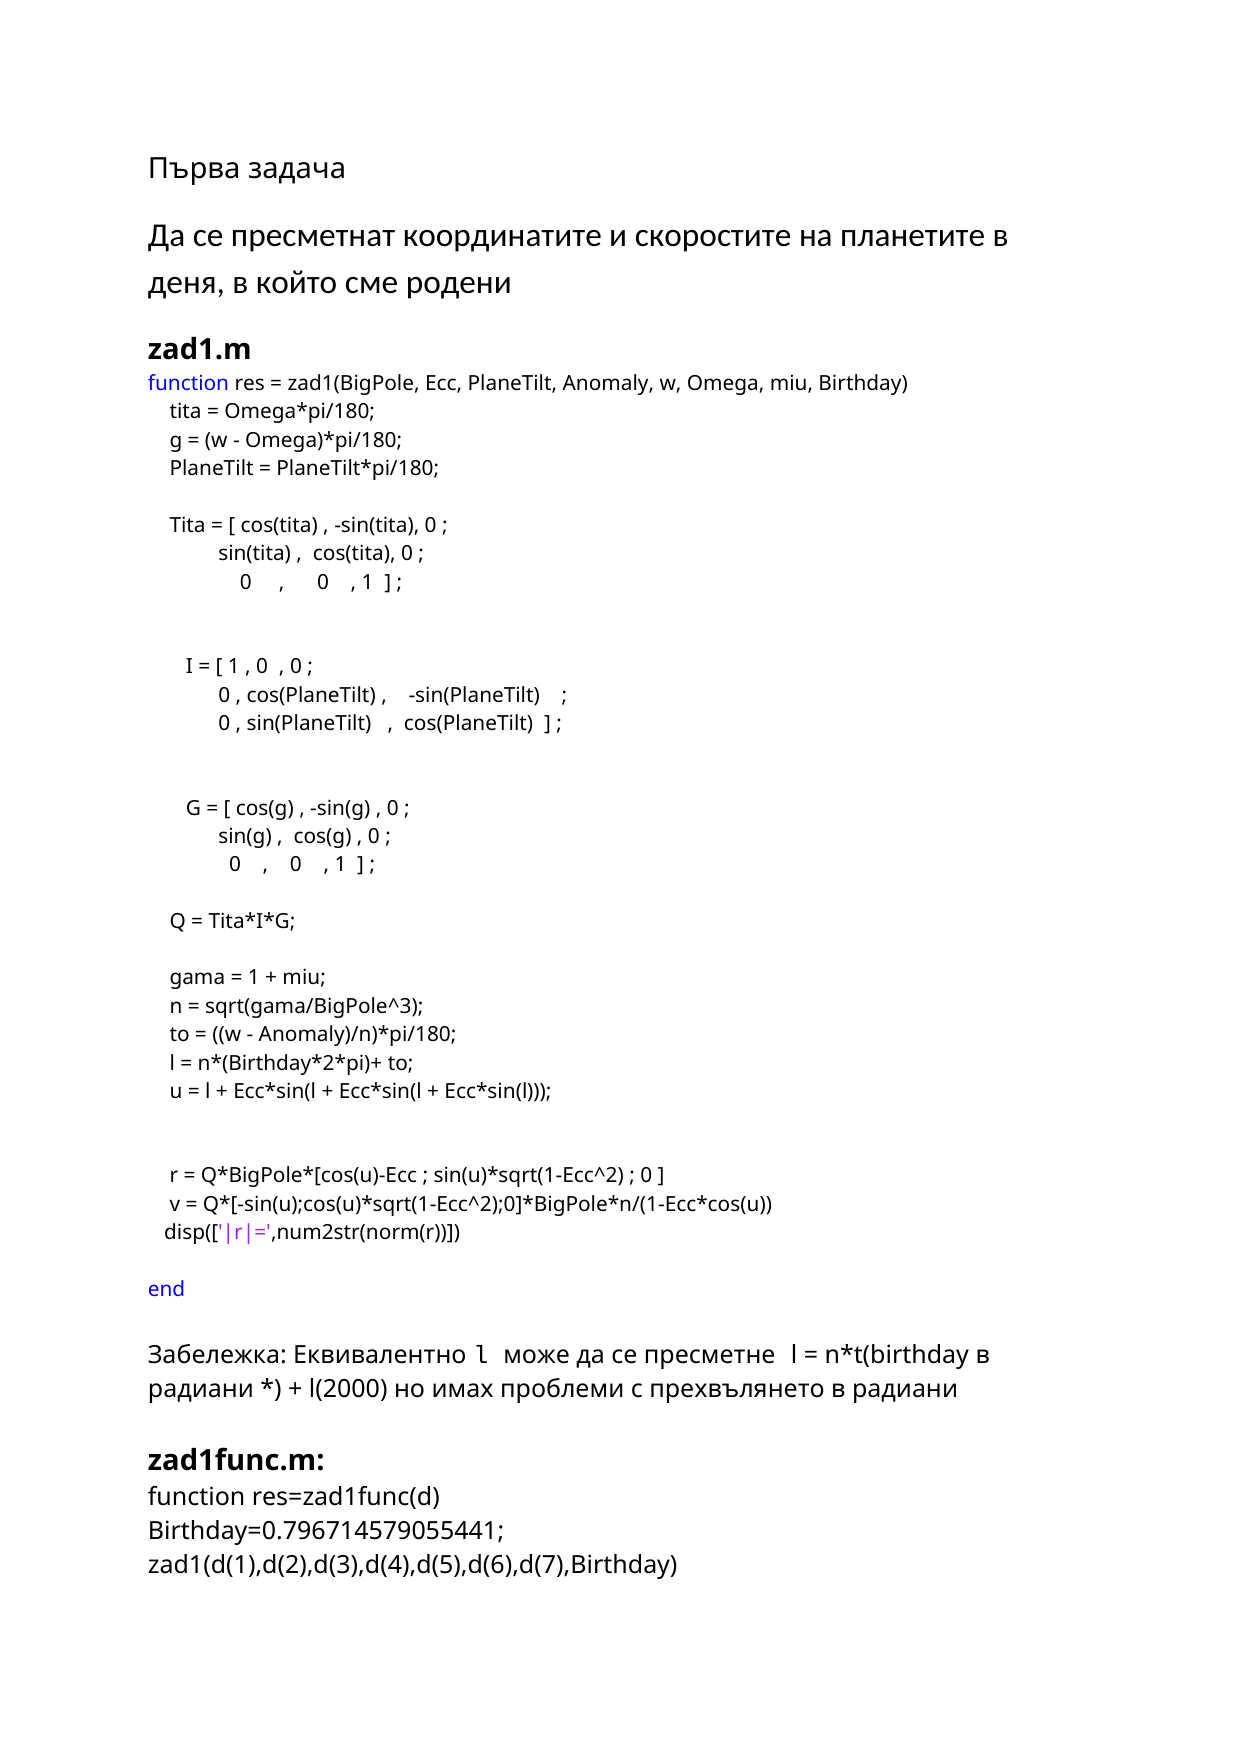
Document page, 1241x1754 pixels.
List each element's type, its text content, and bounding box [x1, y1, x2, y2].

text g = (w - Omega)*pi/180; [148, 425, 1093, 453]
text 0 , 0 , 1 ] ; [148, 567, 1093, 595]
text l = n*(Birthday*2*pi)+ to; [148, 1048, 1093, 1076]
text Tita = [ cos(tita) , -sin(tita), 0 ; [148, 510, 1093, 538]
text function res=zad1func(d) [148, 1478, 1093, 1513]
text v = Q*[-sin(u);cos(u)*sqrt(1-Ecc^2);0]*BigPole*n/(1-Ecc*cos(u)) [148, 1189, 1093, 1217]
text 0 , cos(PlaneTilt) , -sin(PlaneTilt) ; [148, 680, 1093, 708]
text 0 , 0 , 1 ] ; [148, 849, 1093, 878]
text tita = Omega*pi/180; [148, 397, 1093, 425]
text 0 , sin(PlaneTilt) , cos(PlaneTilt) ] ; [148, 708, 1093, 737]
text zad1(d(1),d(2),d(3),d(4),d(5),d(6),d(7),Birthday) [148, 1547, 1093, 1581]
text function res = zad1(BigPole, Ecc, PlaneTilt, Anomaly, w, Omega, miu, Birthday) [148, 368, 1093, 397]
text Забележка: Еквивалентно l може да се пресметне l = n*t(birthday в радиани *) + l(2000) но имах проблеми с прехвълянето в радиани [148, 1336, 1093, 1405]
text disp(['|r|=',num2str(norm(r))]) [148, 1217, 1093, 1246]
text Birthday=0.796714579055441; [148, 1513, 1093, 1547]
text to = ((w - Anomaly)/n)*pi/180; [148, 1019, 1093, 1048]
text zad1.m [148, 328, 1093, 368]
text r = Q*BigPole*[cos(u)-Ecc ; sin(u)*sqrt(1-Ecc^2) ; 0 ] [148, 1161, 1093, 1189]
text gama = 1 + miu; [148, 962, 1093, 991]
text Да се пресметнат координатите и скоростите на планетите в деня, в който сме родени [148, 214, 1093, 302]
text Q = Tita*I*G; [148, 906, 1093, 934]
text zad1func.m: [148, 1439, 1093, 1478]
text G = [ cos(g) , -sin(g) , 0 ; [148, 793, 1093, 821]
text end [148, 1274, 1093, 1302]
text n = sqrt(gama/BigPole^3); [148, 991, 1093, 1019]
text I = [ 1 , 0 , 0 ; [148, 651, 1093, 680]
text PlaneTilt = PlaneTilt*pi/180; [148, 453, 1093, 482]
text Първа задача [148, 148, 1093, 187]
text u = l + Ecc*sin(l + Ecc*sin(l + Ecc*sin(l))); [148, 1076, 1093, 1104]
text sin(tita) , cos(tita), 0 ; [148, 538, 1093, 567]
text sin(g) , cos(g) , 0 ; [148, 821, 1093, 849]
